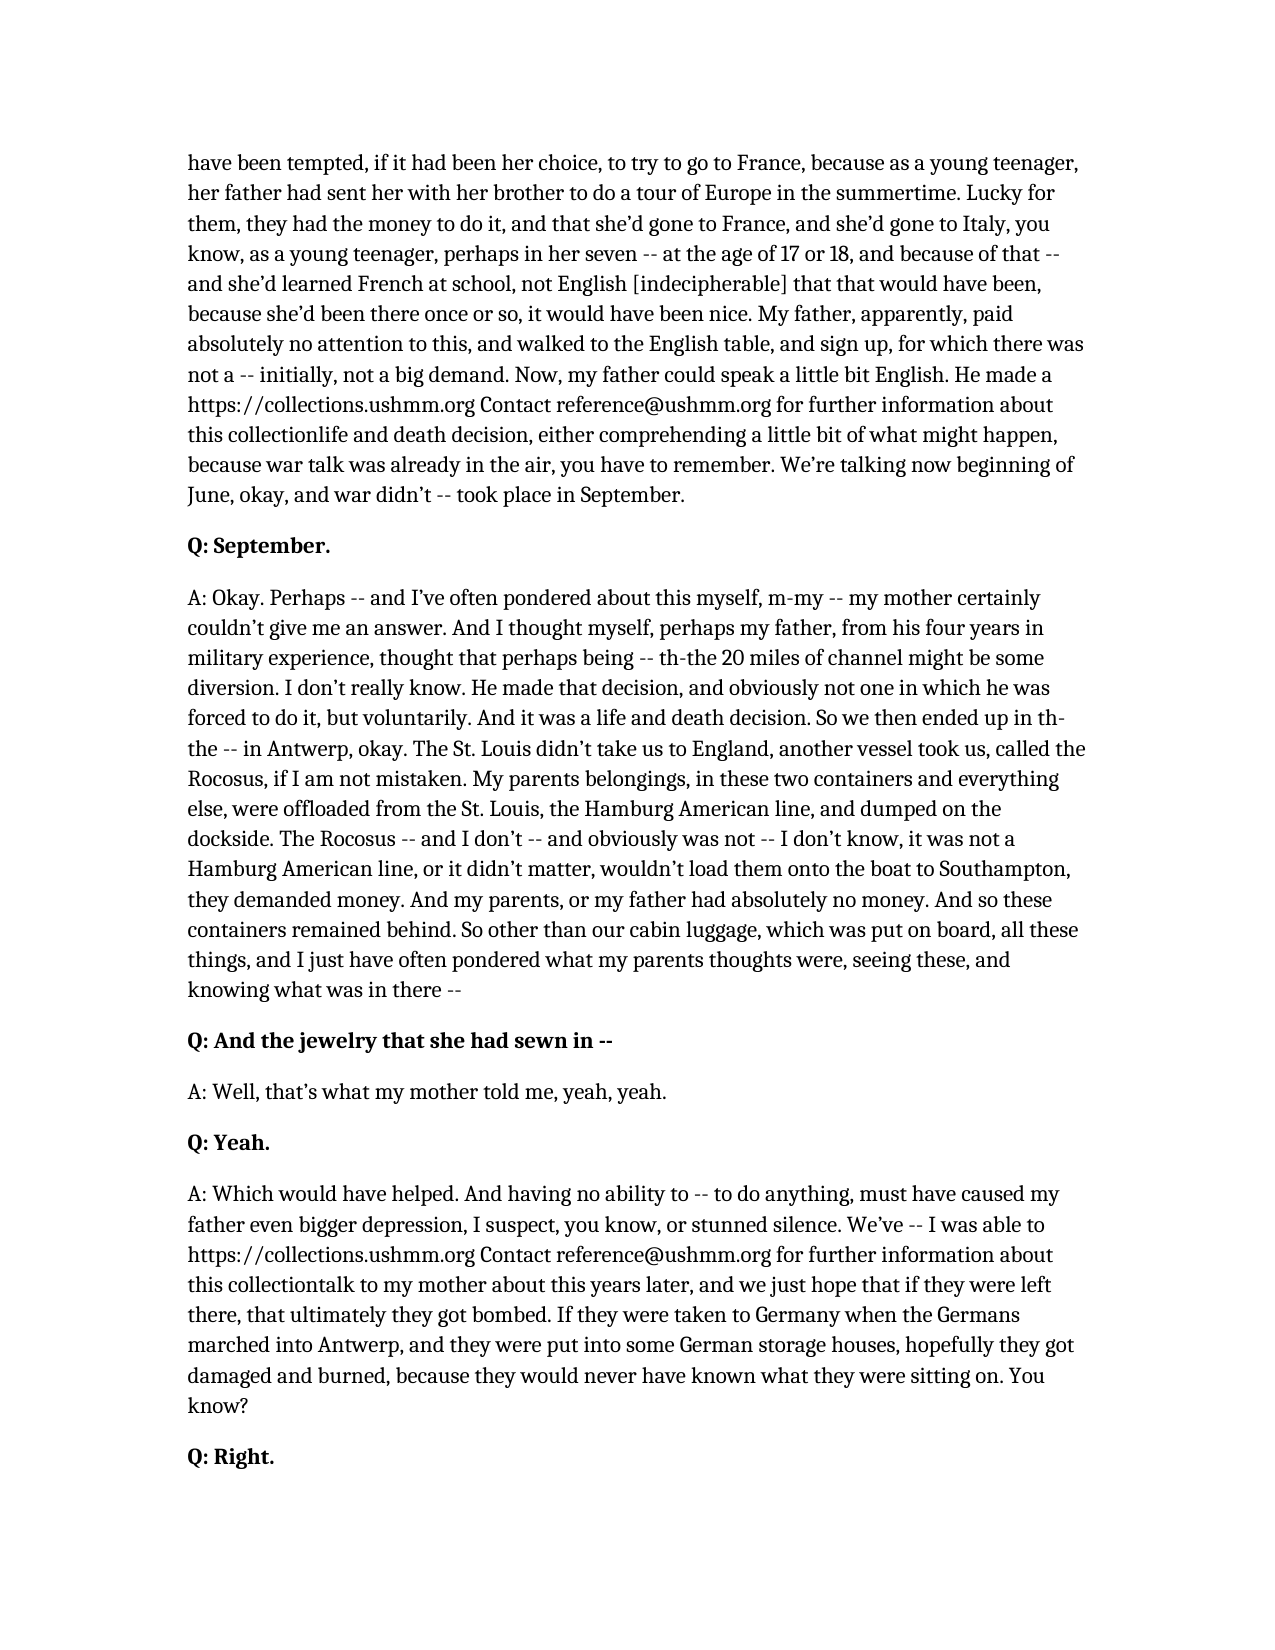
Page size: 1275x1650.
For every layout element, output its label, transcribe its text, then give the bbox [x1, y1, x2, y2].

text A: Okay. Perhaps -- and I’ve often pondered about this myself, m-my -- my mother certainly couldn’t give me an answer. And I thought myself, perhaps my father, from his four years in military experience, thought that perhaps being -- th-the 20 miles of channel might be some diversion. I don’t really know. He made that decision, and obviously not one in which he was forced to do it, but voluntarily. And it was a life and death decision. So we then ended up in th- the -- in Antwerp, okay. The St. Louis didn’t take us to England, another vessel took us, called the Rocosus, if I am not mistaken. My parents belongings, in these two containers and everything else, were offloaded from the St. Louis, the Hamburg American line, and dumped on the dockside. The Rocosus -- and I don’t -- and obviously was not -- I don’t know, it was not a Hamburg American line, or it didn’t matter, wouldn’t load them onto the boat to Southampton, they demanded money. And my parents, or my father had absolutely no money. And so these containers remained behind. So other than our cabin luggage, which was put on board, all these things, and I just have often pondered what my parents thoughts were, seeing these, and knowing what was in there -- [187, 584, 1087, 1003]
text Q: And the jewelry that she had sewn in -- [187, 1028, 1087, 1054]
text Q: Yeah. [187, 1130, 1087, 1157]
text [187, 150, 1087, 509]
text Q: September. [187, 533, 1087, 560]
text Q: Right. [187, 1444, 1087, 1470]
text A: Which would have helped. And having no ability to -- to do anything, must have caused my father even bigger depression, I suspect, you know, or stunned silence. We’ve -- I was able to https://collections.ushmm.org Contact reference@ushmm.org for further information about this collectiontalk to my mother about this years later, and we just hope that if they were left there, that ultimately they got bombed. If they were taken to Germany when the Germans marched into Antwerp, and they were put into some German storage houses, hopefully they got damaged and burned, because they would never have known what they were sitting on. You know? [187, 1181, 1087, 1419]
text A: Well, that’s what my mother told me, yeah, yeah. [187, 1079, 1087, 1106]
